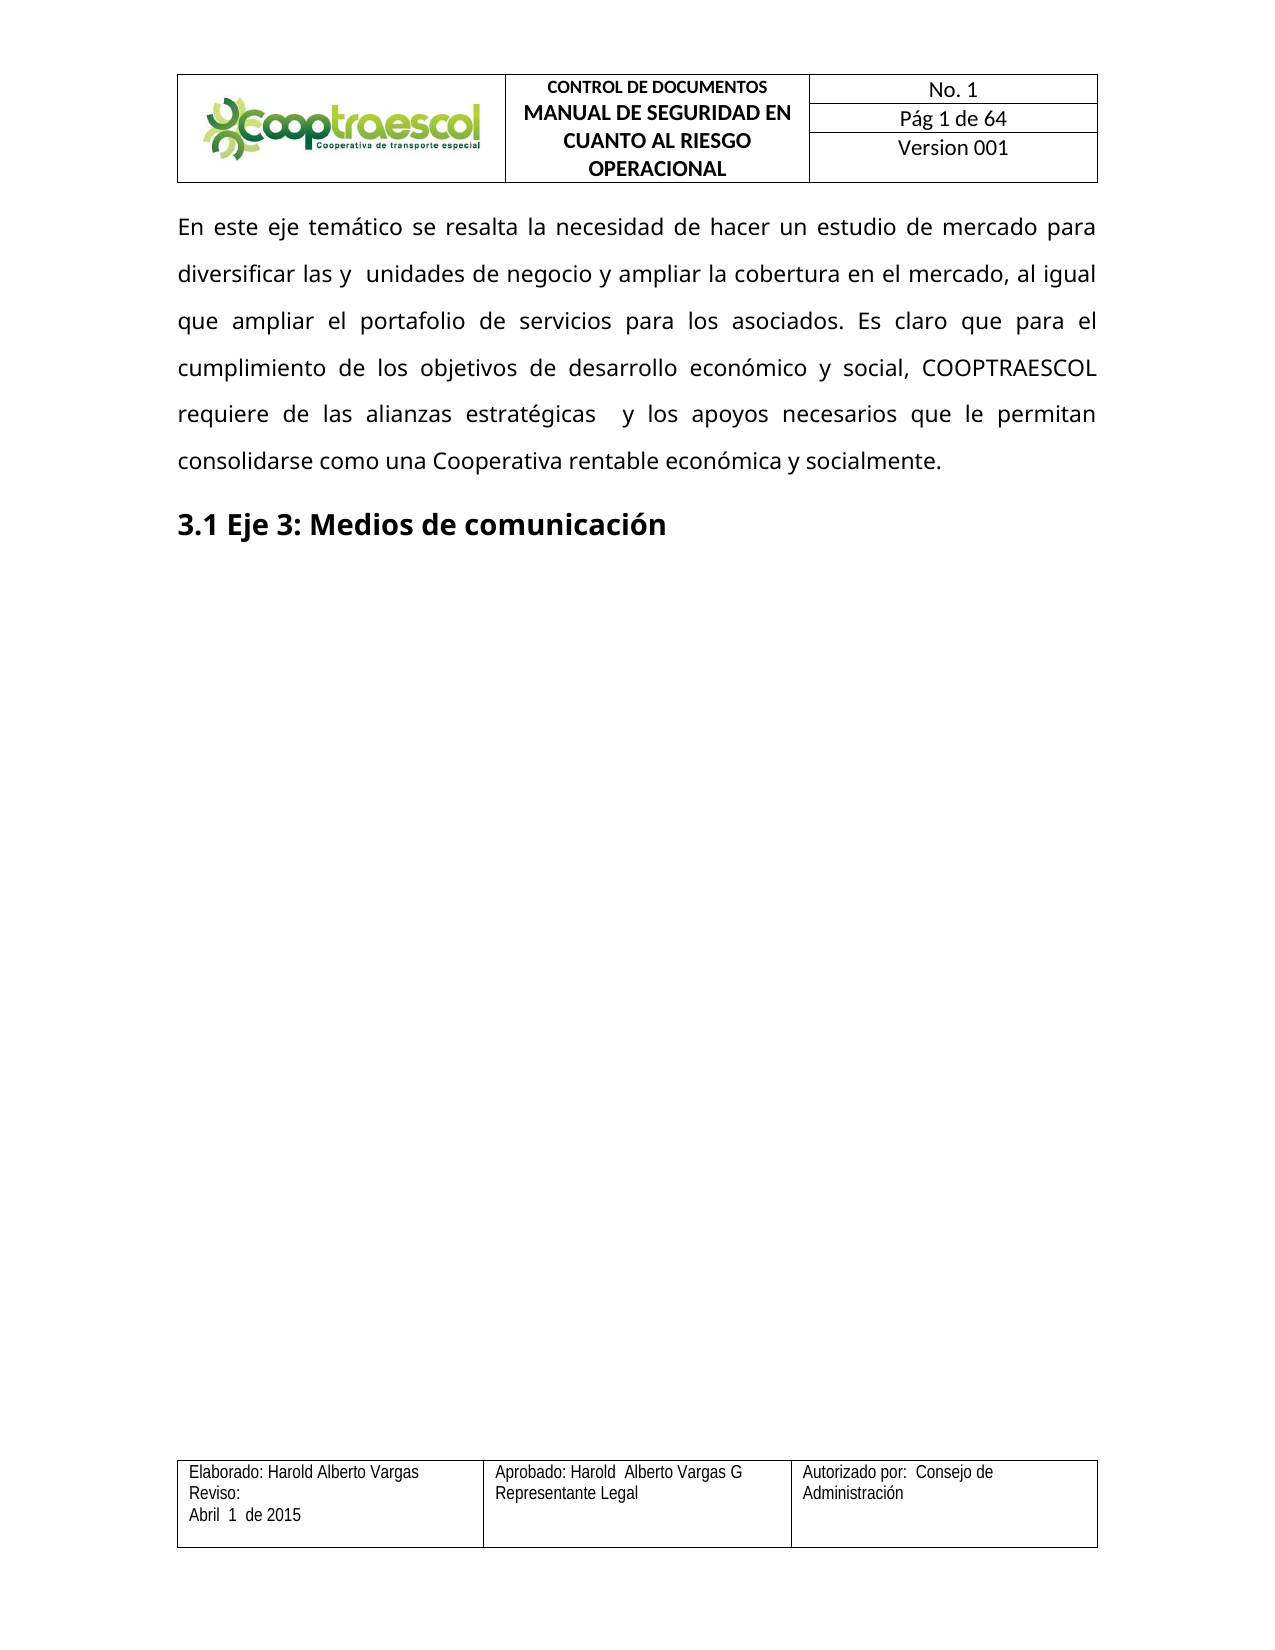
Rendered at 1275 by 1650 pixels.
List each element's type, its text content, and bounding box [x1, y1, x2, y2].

text 3.1 Eje 3: Medios de comunicación [177, 504, 1098, 544]
text En este eje temático se resalta la necesidad de hacer un estudio de mercado para diversificar las y unidades de negocio y ampliar la cobertura en el mercado, al igual que ampliar el portafolio de servicios para los asociados. Es claro que para el cumplimiento de los objetivos de desarrollo económico y social, COOPTRAESCOL requiere de las alianzas estratégicas y los apoyos necesarios que le permitan consolidarse como una Cooperativa rentable económica y socialmente. [177, 211, 1098, 476]
picture [202, 95, 481, 161]
